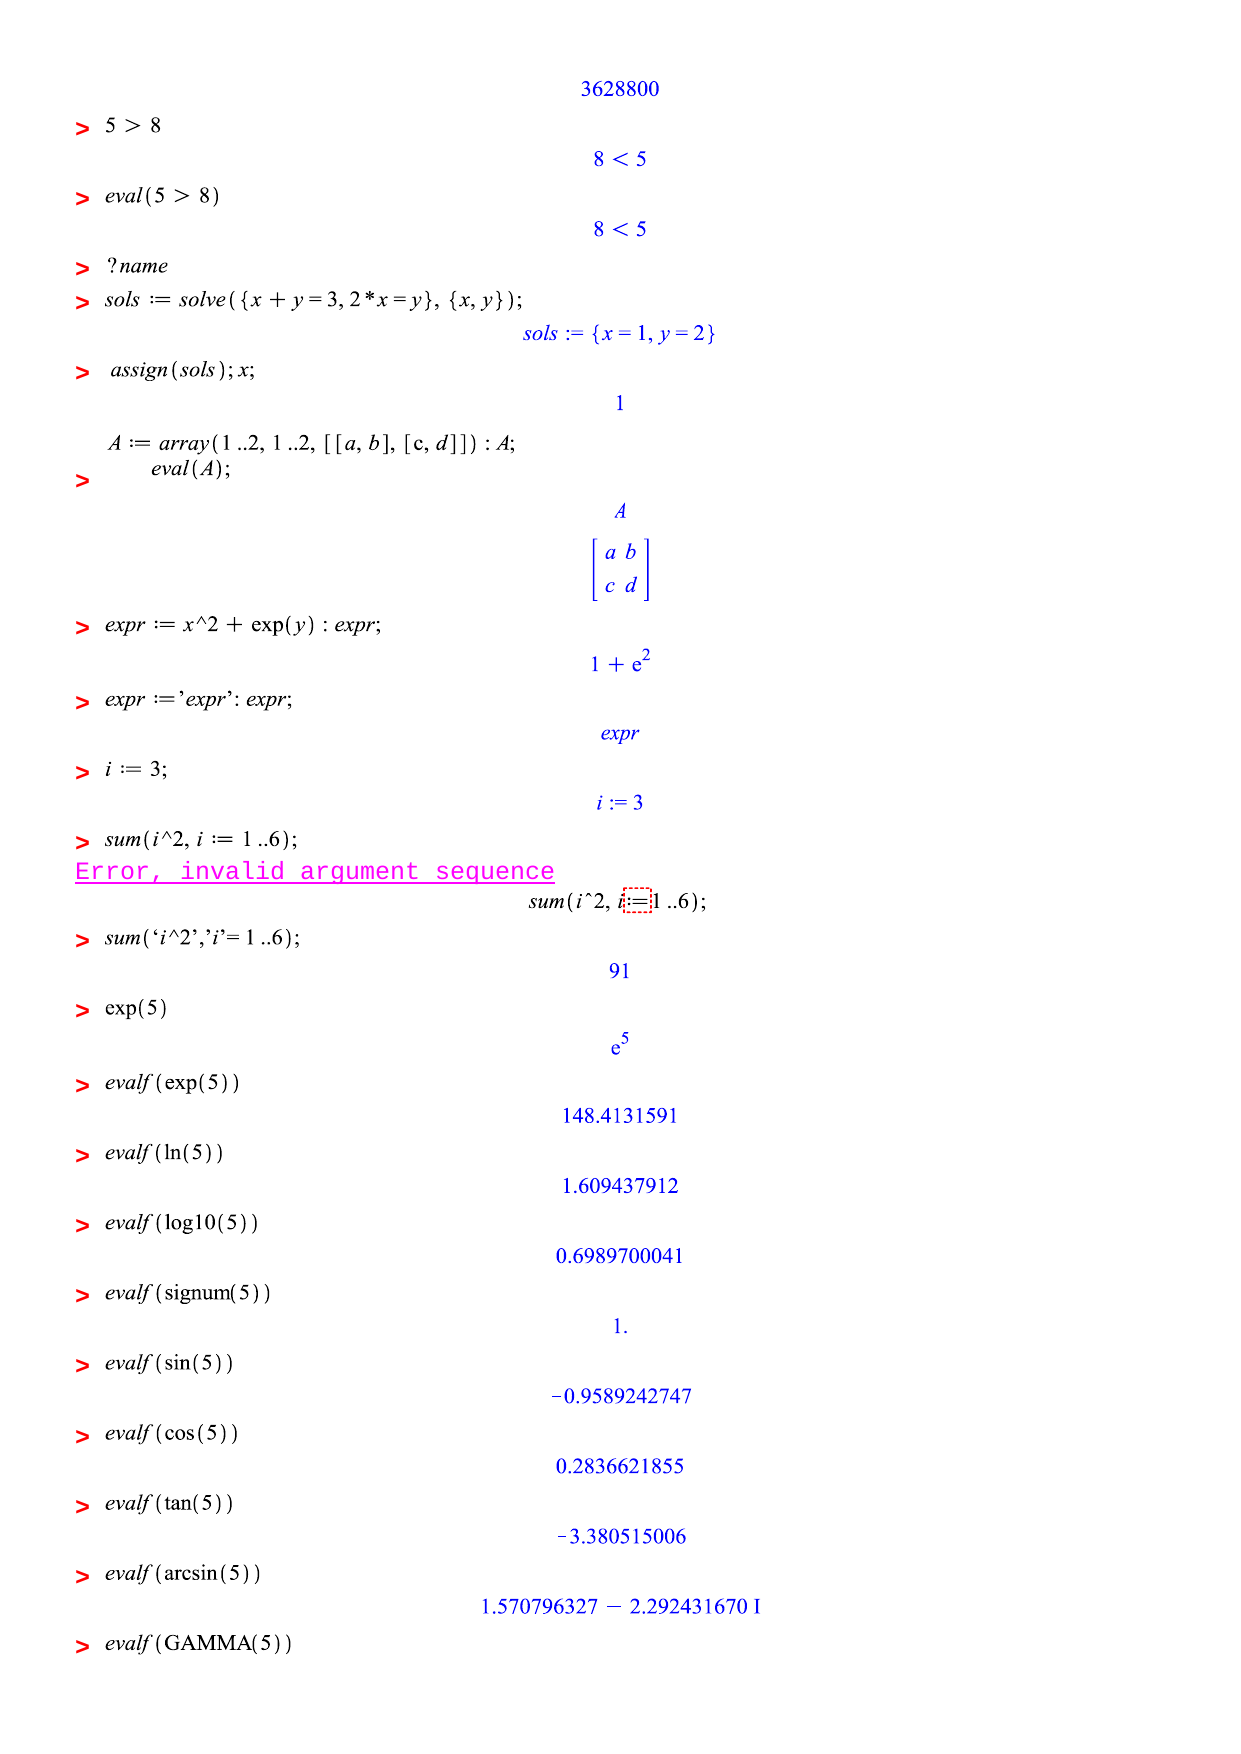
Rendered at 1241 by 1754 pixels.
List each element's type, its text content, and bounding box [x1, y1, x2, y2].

text > [75, 993, 1165, 1027]
text > [75, 1419, 1165, 1452]
text > [75, 923, 1165, 957]
text > [75, 1138, 1165, 1172]
text > [75, 685, 1165, 718]
text > [75, 252, 1165, 285]
text > [75, 181, 1165, 215]
text > [75, 1278, 1165, 1312]
text > [75, 426, 1165, 497]
text > [75, 610, 1165, 644]
text > [75, 285, 1165, 319]
text > [75, 825, 1165, 859]
text > [75, 1068, 1165, 1102]
text Error, invalid argument sequence [75, 859, 1165, 887]
text > [75, 1489, 1165, 1522]
text > [75, 1348, 1165, 1382]
text > [75, 1559, 1165, 1593]
text > [75, 1208, 1165, 1242]
text > [75, 755, 1165, 789]
text > [75, 111, 1165, 145]
text > [75, 1629, 1165, 1663]
text > [75, 355, 1165, 389]
